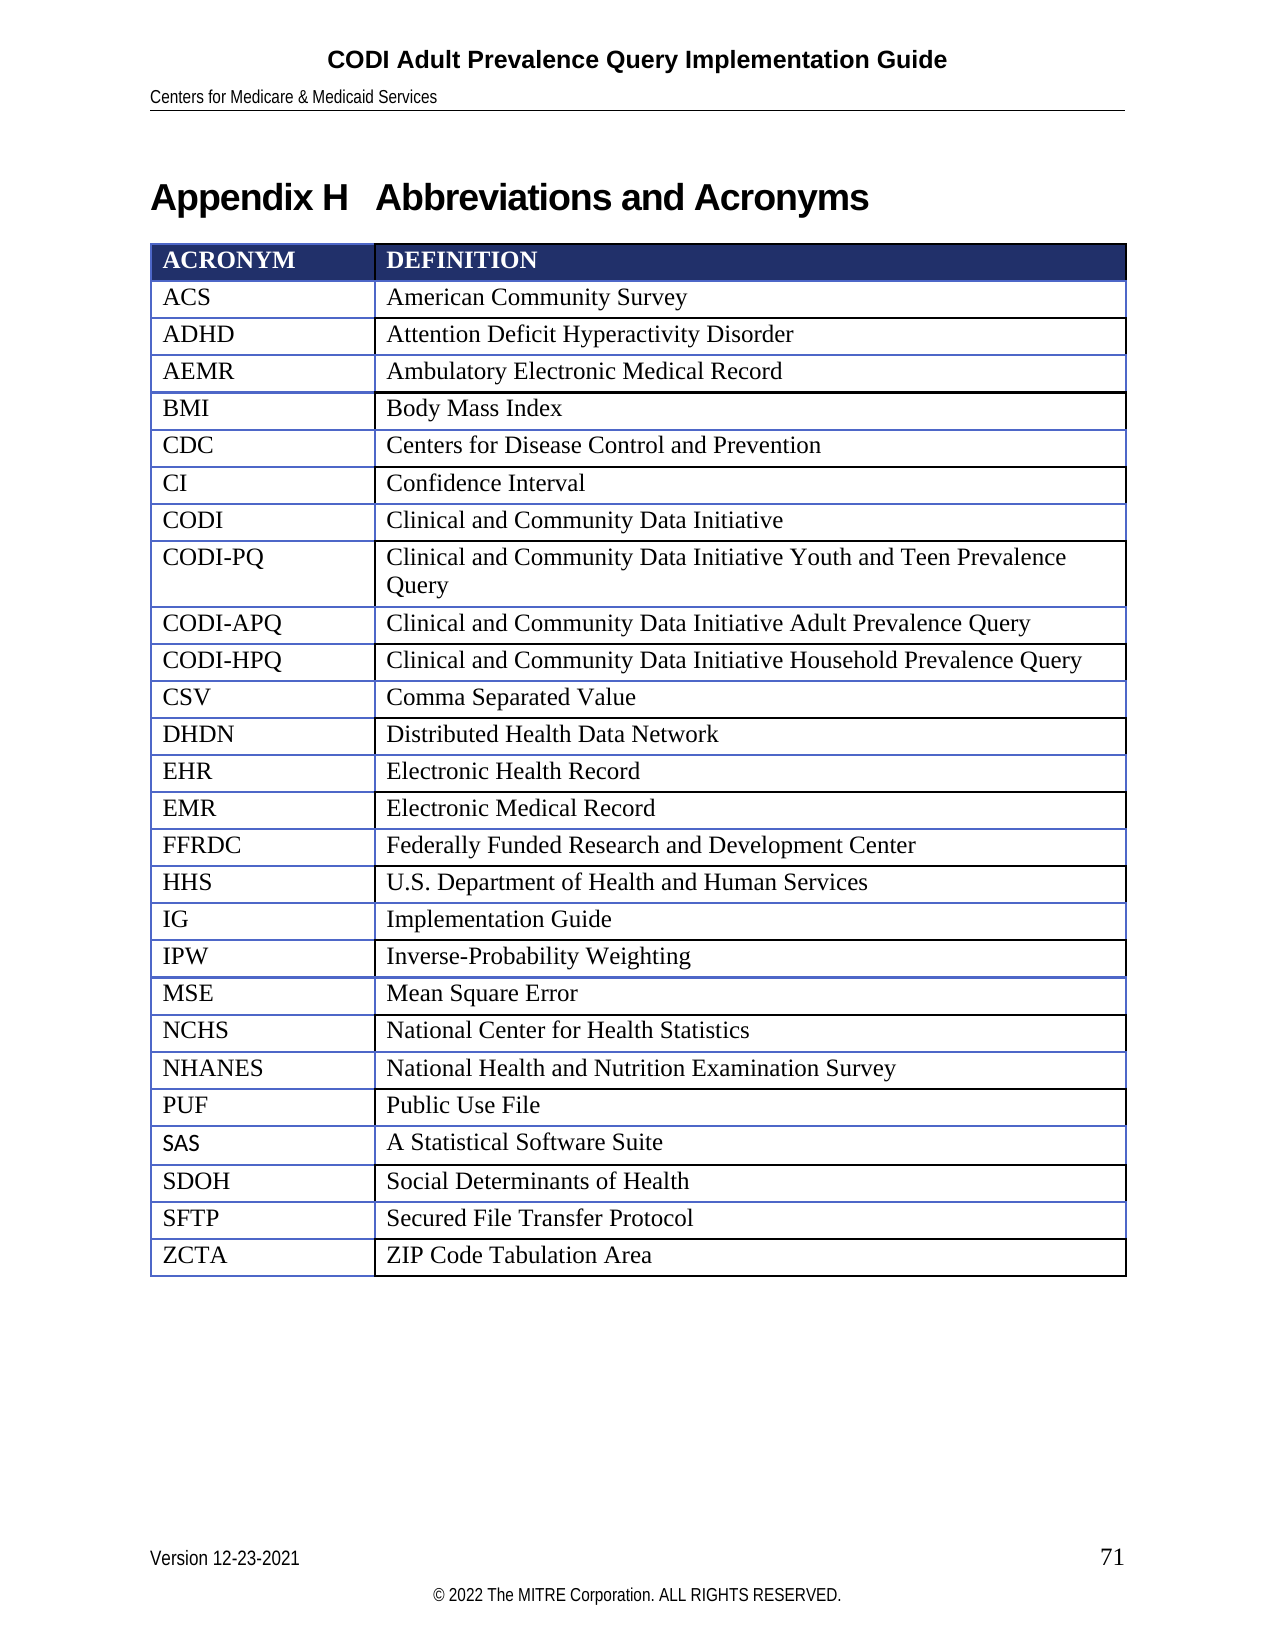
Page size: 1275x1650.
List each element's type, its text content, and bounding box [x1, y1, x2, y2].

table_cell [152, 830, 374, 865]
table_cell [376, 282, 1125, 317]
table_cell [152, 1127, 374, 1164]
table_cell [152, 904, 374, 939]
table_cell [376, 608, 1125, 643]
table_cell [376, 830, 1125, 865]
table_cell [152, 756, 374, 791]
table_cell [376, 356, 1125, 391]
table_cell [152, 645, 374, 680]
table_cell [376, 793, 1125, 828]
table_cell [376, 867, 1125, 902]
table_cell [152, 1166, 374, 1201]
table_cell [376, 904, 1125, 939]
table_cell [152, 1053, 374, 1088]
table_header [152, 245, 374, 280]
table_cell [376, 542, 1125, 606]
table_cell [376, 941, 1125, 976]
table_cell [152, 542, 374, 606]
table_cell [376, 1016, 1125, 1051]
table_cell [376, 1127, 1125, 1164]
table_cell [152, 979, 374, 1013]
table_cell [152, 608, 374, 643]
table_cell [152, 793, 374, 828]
subtitle Abbreviations and Acronyms [150, 175, 1125, 218]
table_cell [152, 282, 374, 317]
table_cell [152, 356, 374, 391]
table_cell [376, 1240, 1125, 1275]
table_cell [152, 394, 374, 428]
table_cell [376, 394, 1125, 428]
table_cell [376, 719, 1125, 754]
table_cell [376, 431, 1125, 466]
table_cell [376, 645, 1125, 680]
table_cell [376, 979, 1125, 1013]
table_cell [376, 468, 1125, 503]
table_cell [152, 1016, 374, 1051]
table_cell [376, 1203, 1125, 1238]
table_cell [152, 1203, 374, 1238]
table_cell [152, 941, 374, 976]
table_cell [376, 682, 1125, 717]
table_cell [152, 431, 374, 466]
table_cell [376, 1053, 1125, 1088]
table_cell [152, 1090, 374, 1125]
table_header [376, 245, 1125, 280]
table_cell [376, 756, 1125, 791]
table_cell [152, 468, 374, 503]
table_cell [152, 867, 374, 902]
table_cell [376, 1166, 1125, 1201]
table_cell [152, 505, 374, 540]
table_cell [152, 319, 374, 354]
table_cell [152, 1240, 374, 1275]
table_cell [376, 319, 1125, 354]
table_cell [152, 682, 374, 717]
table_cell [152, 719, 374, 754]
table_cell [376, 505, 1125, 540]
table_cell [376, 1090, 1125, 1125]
